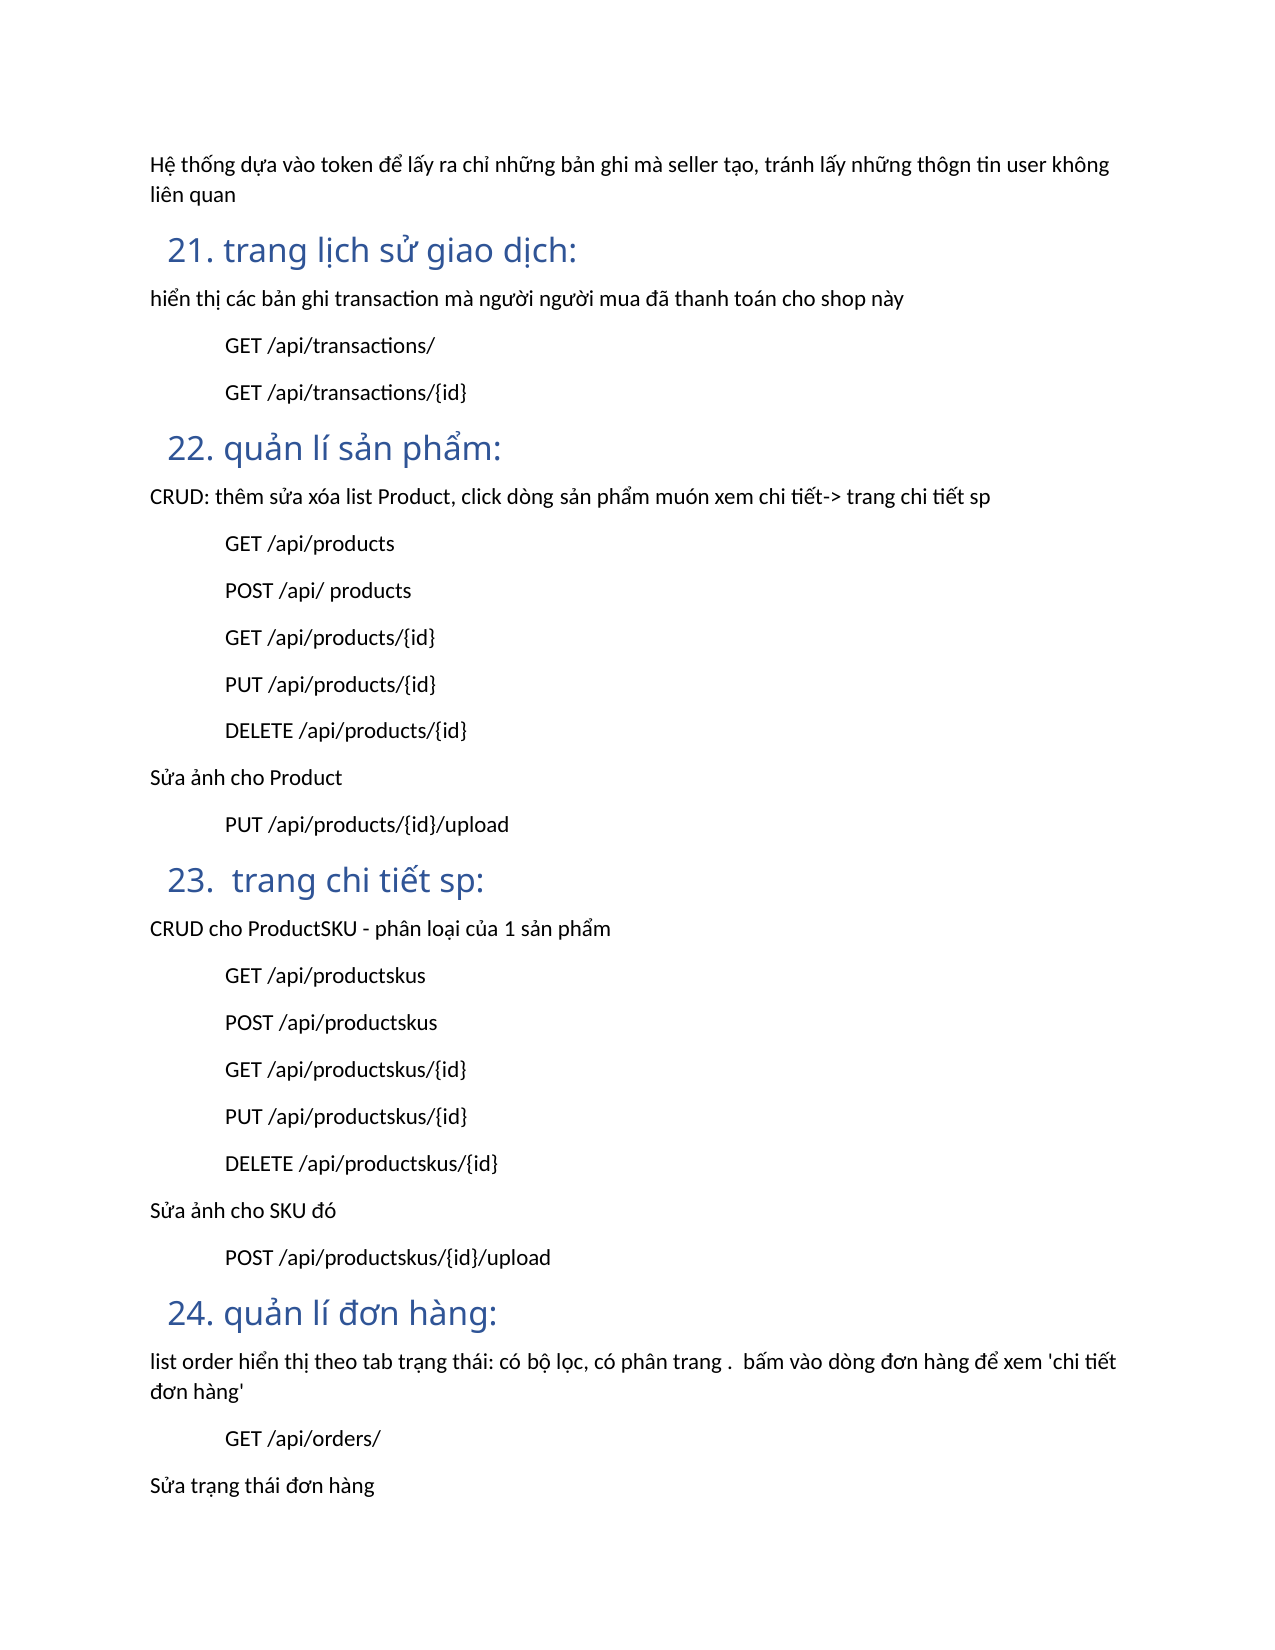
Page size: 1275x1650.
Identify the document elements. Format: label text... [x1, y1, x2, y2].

text POST /api/ products [150, 576, 1125, 604]
text CRUD: thêm sửa xóa list Product, click dòng sản phẩm muón xem chi tiết-> trang chi tiết sp [150, 482, 1125, 510]
text DELETE /api/productskus/{id} [225, 1149, 1125, 1177]
text Sửa ảnh cho Product [150, 763, 1125, 792]
text PUT /api/products/{id} [225, 670, 1125, 698]
text Hệ thống dựa vào token để lấy ra chỉ những bản ghi mà seller tạo, tránh lấy những thôgn tin user không liên quan [150, 150, 1125, 208]
text GET /api/products [150, 529, 1125, 557]
text GET /api/transactions/ [225, 331, 1125, 359]
text POST /api/productskus/{id}/upload [150, 1243, 1125, 1271]
text DELETE /api/products/{id} [225, 717, 1125, 745]
subtitle 24. quản lí đơn hàng: [150, 1289, 1125, 1335]
text CRUD cho ProductSKU - phân loại của 1 sản phẩm [150, 914, 1125, 943]
subtitle 23. trang chi tiết sp: [150, 857, 1125, 903]
text PUT /api/productskus/{id} [225, 1102, 1125, 1130]
text GET /api/productskus [225, 961, 1125, 989]
text GET /api/transactions/{id} [225, 378, 1125, 406]
text GET /api/productskus/{id} [225, 1055, 1125, 1083]
text hiển thị các bản ghi transaction mà người người mua đã thanh toán cho shop này [150, 284, 1125, 312]
text POST /api/productskus [225, 1008, 1125, 1036]
text list order hiển thị theo tab trạng thái: có bộ lọc, có phân trang . bấm vào dòng đơn hàng để xem 'chi tiết đơn hàng' [150, 1347, 1125, 1405]
text GET /api/orders/ [150, 1424, 1125, 1452]
text Sửa trạng thái đơn hàng [150, 1471, 1125, 1499]
text Sửa ảnh cho SKU đó [150, 1196, 1125, 1224]
text PUT /api/products/{id}/upload [225, 810, 1125, 838]
subtitle 21. trang lịch sử giao dịch: [150, 227, 1125, 272]
text GET /api/products/{id} [225, 623, 1125, 651]
subtitle 22. quản lí sản phẩm: [150, 425, 1125, 470]
